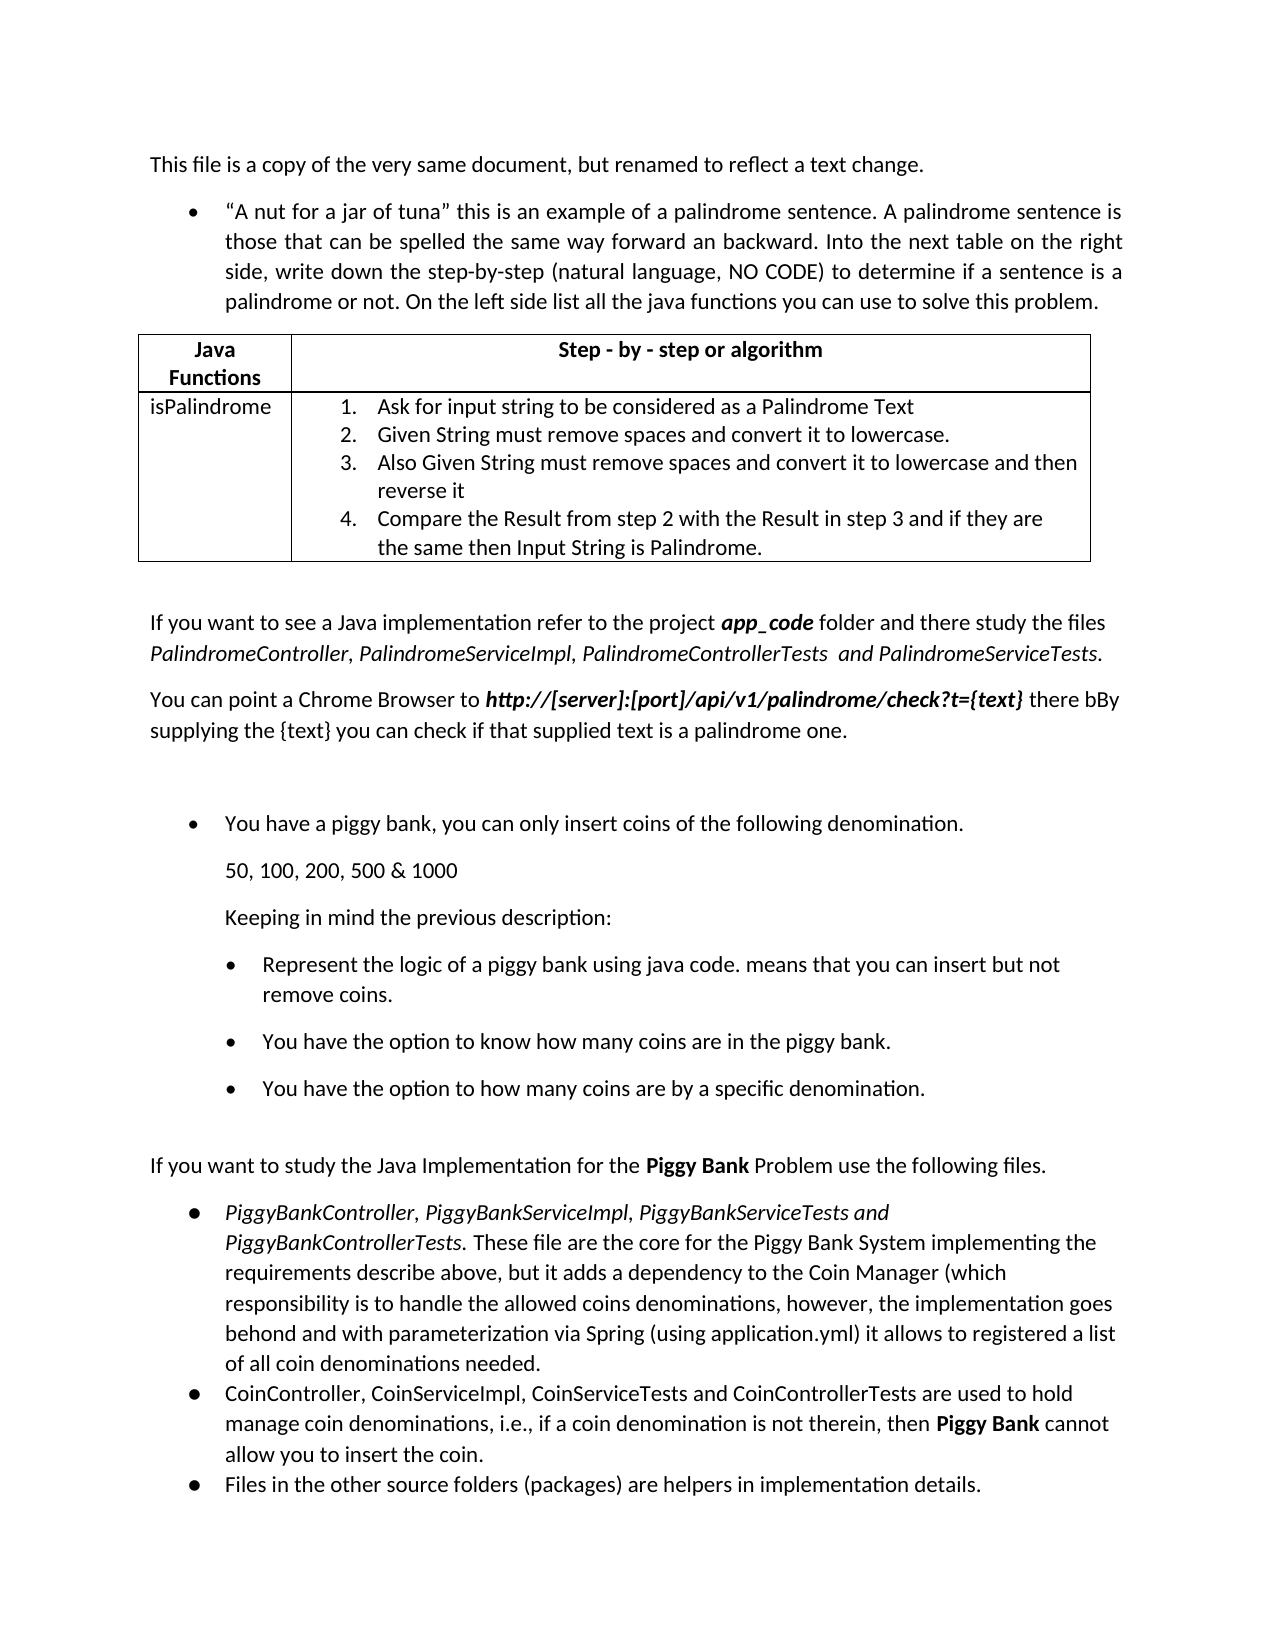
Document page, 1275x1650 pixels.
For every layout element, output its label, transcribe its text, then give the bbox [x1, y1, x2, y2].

text This file is a copy of the very same document, but renamed to reflect a text change. [150, 150, 1125, 178]
table_cell Ask for input string to be considered as a Palindrome Text Given String must remove spaces and convert it to lowercase. Also Given String must remove spaces and convert it to lowercase and then reverse it Compare the Result from step 2 with the Result in step 3 and if they are the same then Input String is Palindrome. [292, 393, 1090, 561]
table_header Step - by - step or algorithm [292, 335, 1090, 391]
text If you want to see a Java implementation refer to the project app_code folder and there study the files PalindromeController, PalindromeServiceImpl, PalindromeControllerTests and PalindromeServiceTests. [150, 608, 1125, 667]
list CoinController, CoinServiceImpl, CoinServiceTests and CoinControllerTests are used to hold manage coin denominations, i.e., if a coin denomination is not therein, then Piggy Bank cannot allow you to insert the coin. [187, 1379, 1125, 1468]
list Files in the other source folders (packages) are helpers in implementation details. [187, 1470, 1125, 1498]
list “A nut for a jar of tuna” this is an example of a palindrome sentence. A palindrome sentence is those that can be spelled the same way forward an backward. Into the next table on the right side, write down the step-by-step (natural language, NO CODE) to determine if a sentence is a palindrome or not. On the left side list all the java functions you can use to solve this problem. [187, 197, 1125, 316]
table_header Java Functions [139, 335, 291, 391]
text You can point a Chrome Browser to http://[server]:[port]/api/v1/palindrome/check?t={text} there bBy supplying the {text} you can check if that supplied text is a palindrome one. [150, 686, 1125, 744]
list You have the option to know how many coins are in the piggy bank. [225, 1027, 1125, 1055]
text 50, 100, 200, 500 & 1000 [225, 856, 1125, 884]
list PiggyBankController, PiggyBankServiceImpl, PiggyBankServiceTests and PiggyBankControllerTests. These file are the core for the Piggy Bank System implementing the requirements describe above, but it adds a dependency to the Coin Manager (which responsibility is to handle the allowed coins denominations, however, the implementation goes behond and with parameterization via Spring (using application.yml) it allows to registered a list of all coin denominations needed. [187, 1198, 1125, 1377]
table_cell isPalindrome [139, 393, 291, 561]
list You have a piggy bank, you can only insert coins of the following denomination. [187, 809, 1125, 838]
text Keeping in mind the previous description: [225, 903, 1125, 931]
list Represent the logic of a piggy bank using java code. means that you can insert but not remove coins. [225, 950, 1125, 1008]
text If you want to study the Java Implementation for the Piggy Bank Problem use the following files. [150, 1121, 1125, 1179]
list You have the option to how many coins are by a specific denomination. [225, 1074, 1125, 1102]
